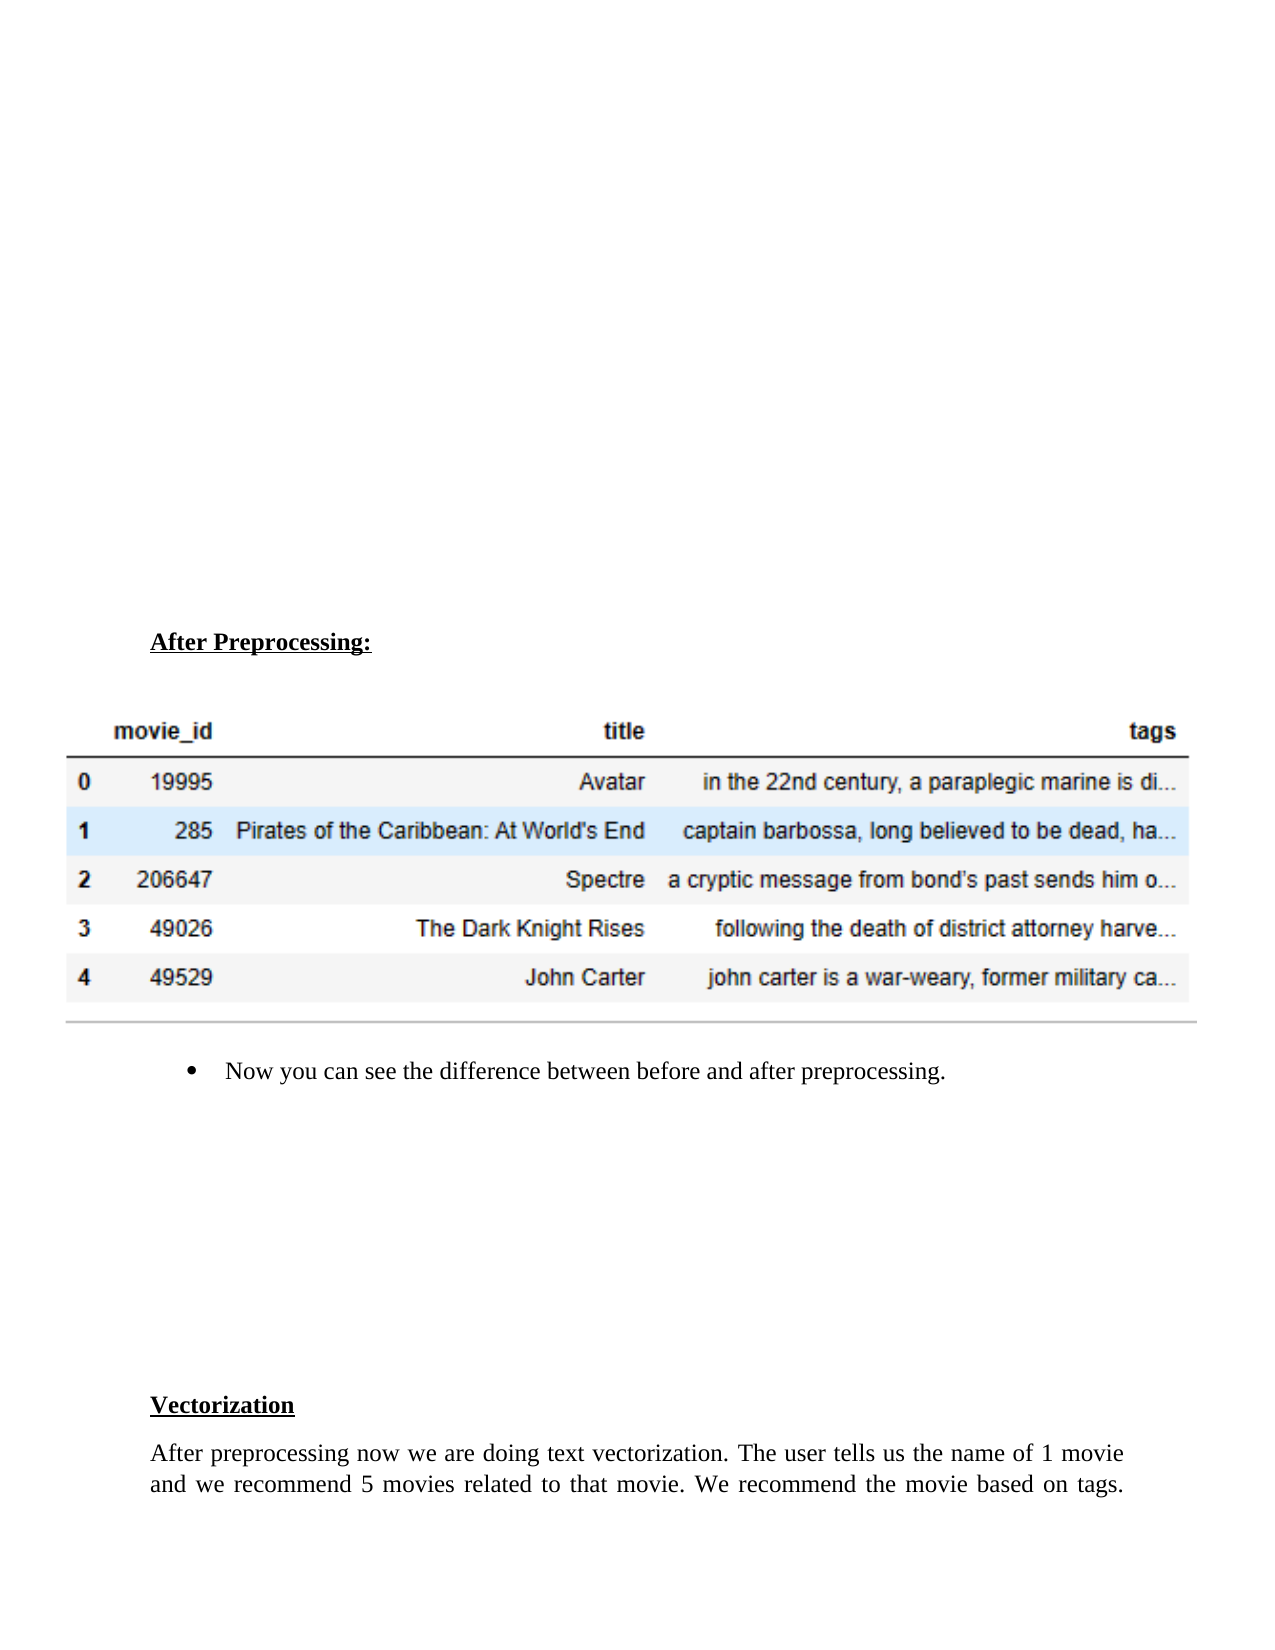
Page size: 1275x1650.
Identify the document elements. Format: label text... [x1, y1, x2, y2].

list Now you can see the difference between before and after preprocessing. [187, 1056, 1125, 1085]
picture [65, 686, 1197, 1029]
text Vectorization [150, 1390, 1125, 1419]
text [150, 1438, 1125, 1498]
text After Preprocessing: [150, 627, 1125, 656]
